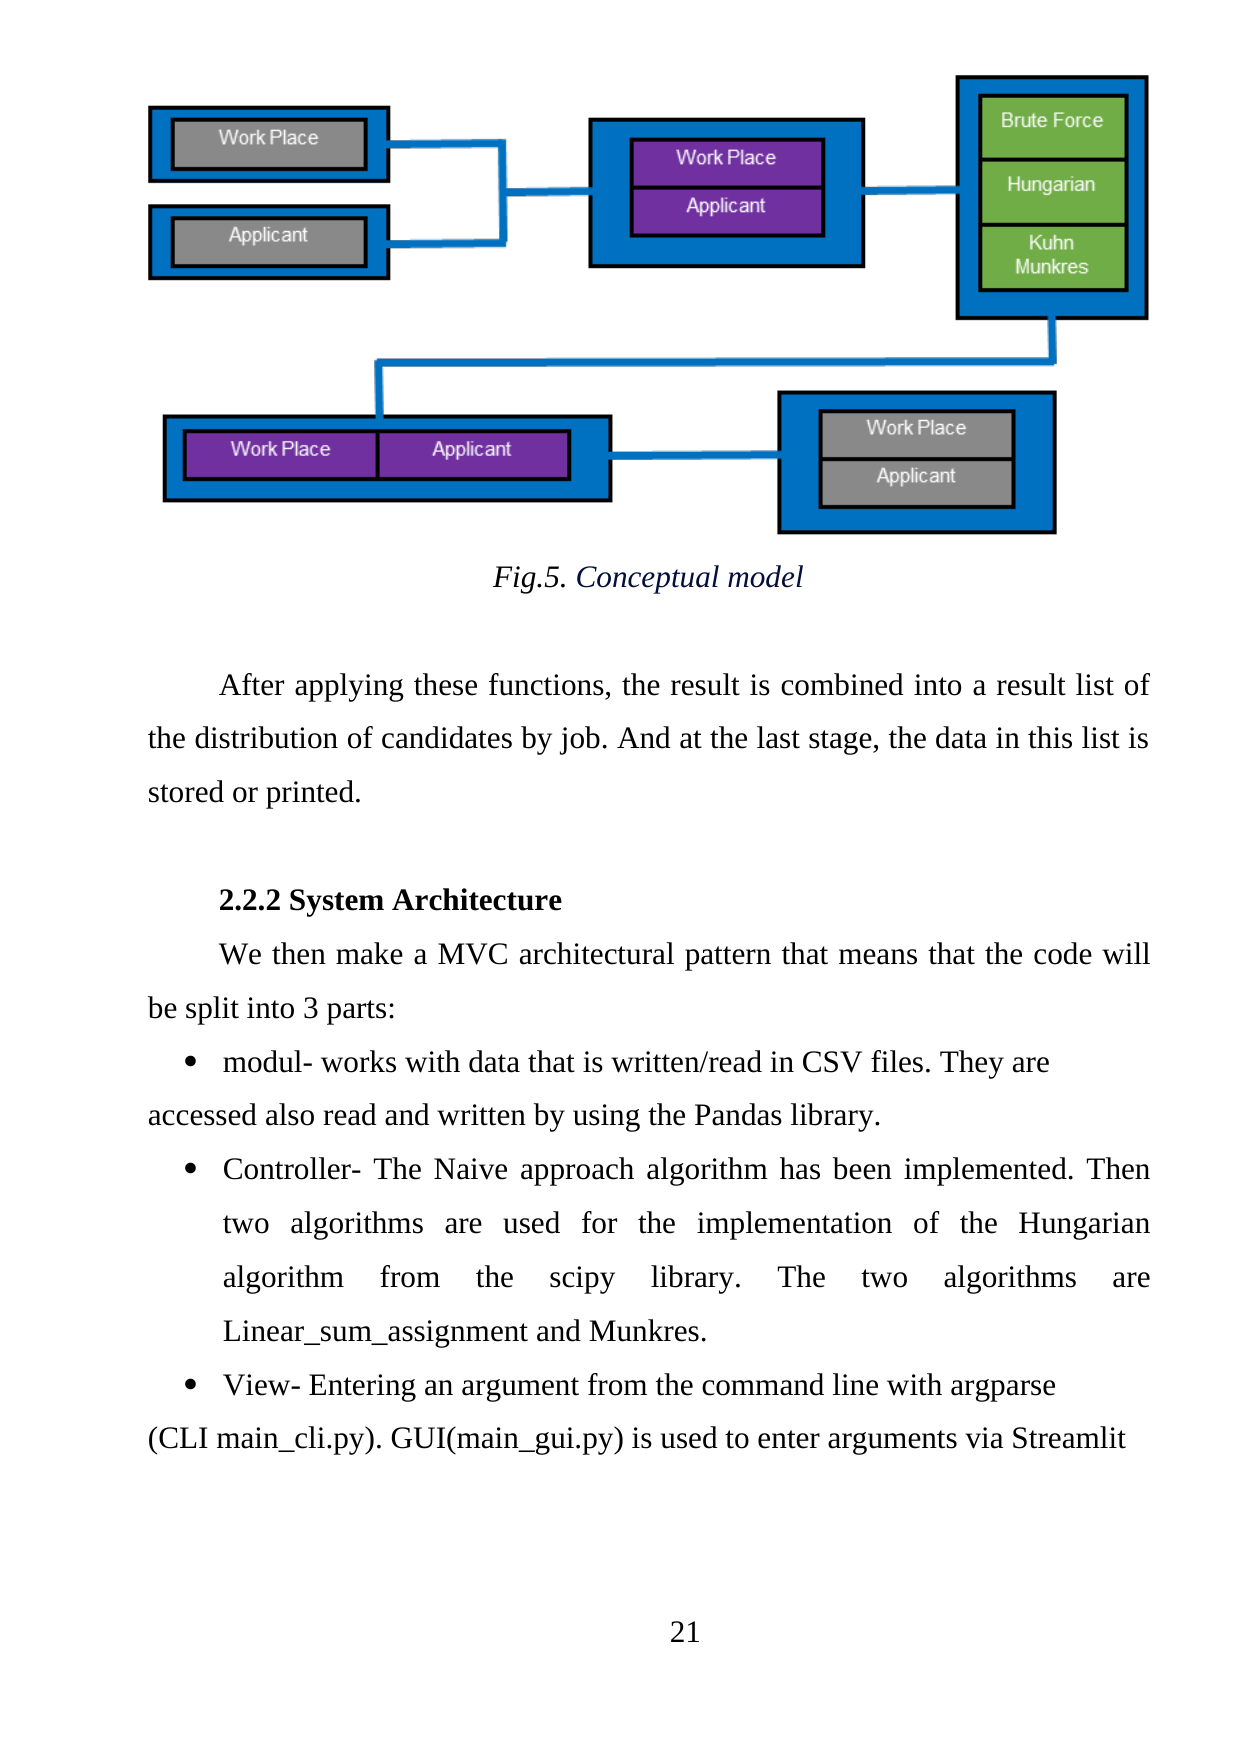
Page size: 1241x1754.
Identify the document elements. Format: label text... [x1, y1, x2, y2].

text We then make a MVC architectural pattern that means that the code will be split into 3 parts: [148, 935, 1152, 1025]
text Fig.5. Conceptual model [148, 558, 1152, 594]
text After applying these functions, the result is combined into a result list of the distribution of candidates by job. And at the last stage, the data in this list is stored or printed. [148, 666, 1152, 809]
list Controller- The Naive approach algorithm has been implemented. Then two algorithms are used for the implementation of the Hungarian algorithm from the scipy library. The two algorithms are Linear_sum_assignment and Munkres. [185, 1151, 1152, 1348]
list modul- works with data that is written/read in CSV files. They are [185, 1043, 1152, 1079]
text accessed also read and written by using the Pandas library. [148, 1097, 1152, 1133]
list View- Entering an argument from the command line with argparse [185, 1366, 1152, 1402]
text 2.2.2 System Architecture [148, 881, 1152, 917]
picture [147, 75, 1150, 541]
text (CLI main_cli.py). GUI(main_gui.py) is used to enter arguments via Streamlit [148, 1420, 1152, 1456]
